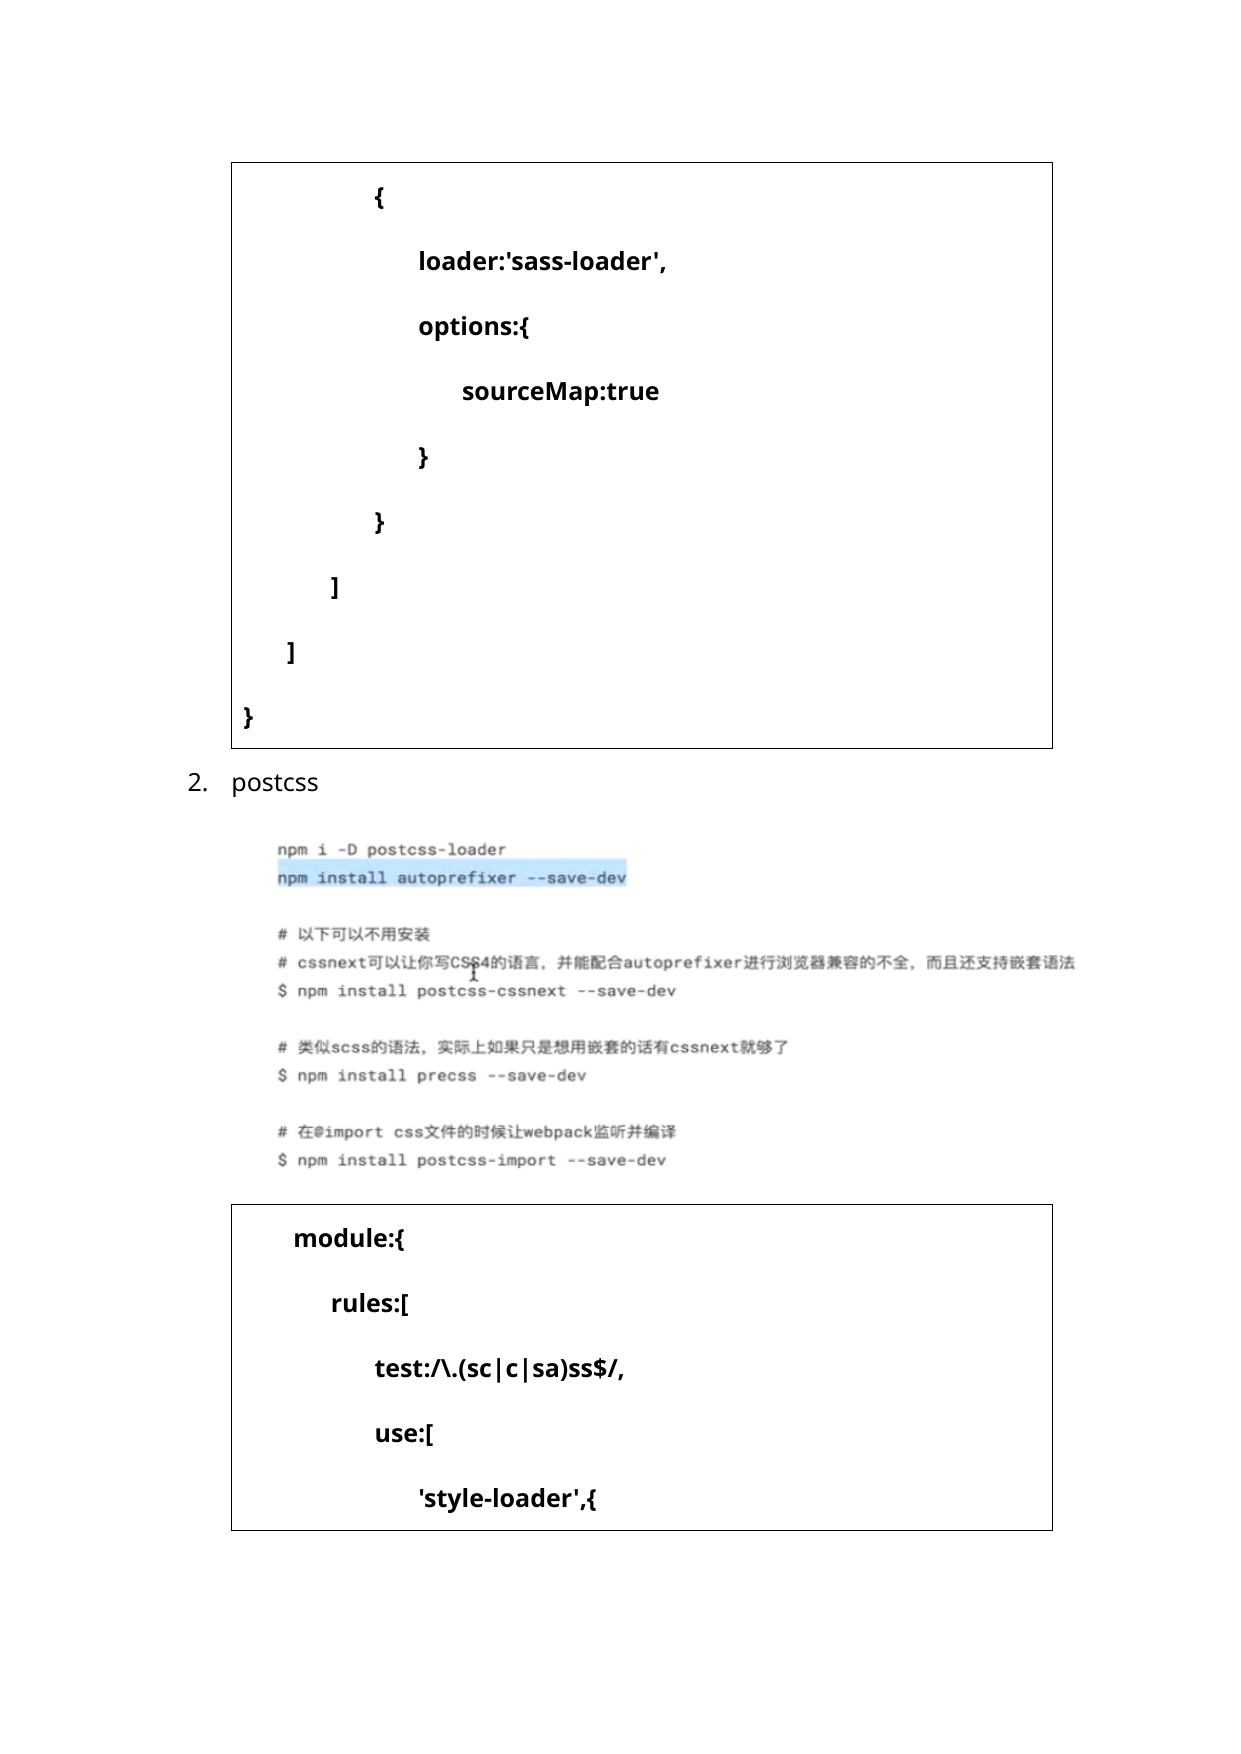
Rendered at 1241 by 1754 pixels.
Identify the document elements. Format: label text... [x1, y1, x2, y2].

picture [231, 814, 1097, 1190]
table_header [232, 1205, 1052, 1530]
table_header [232, 163, 1052, 748]
list postcss [187, 749, 1053, 814]
